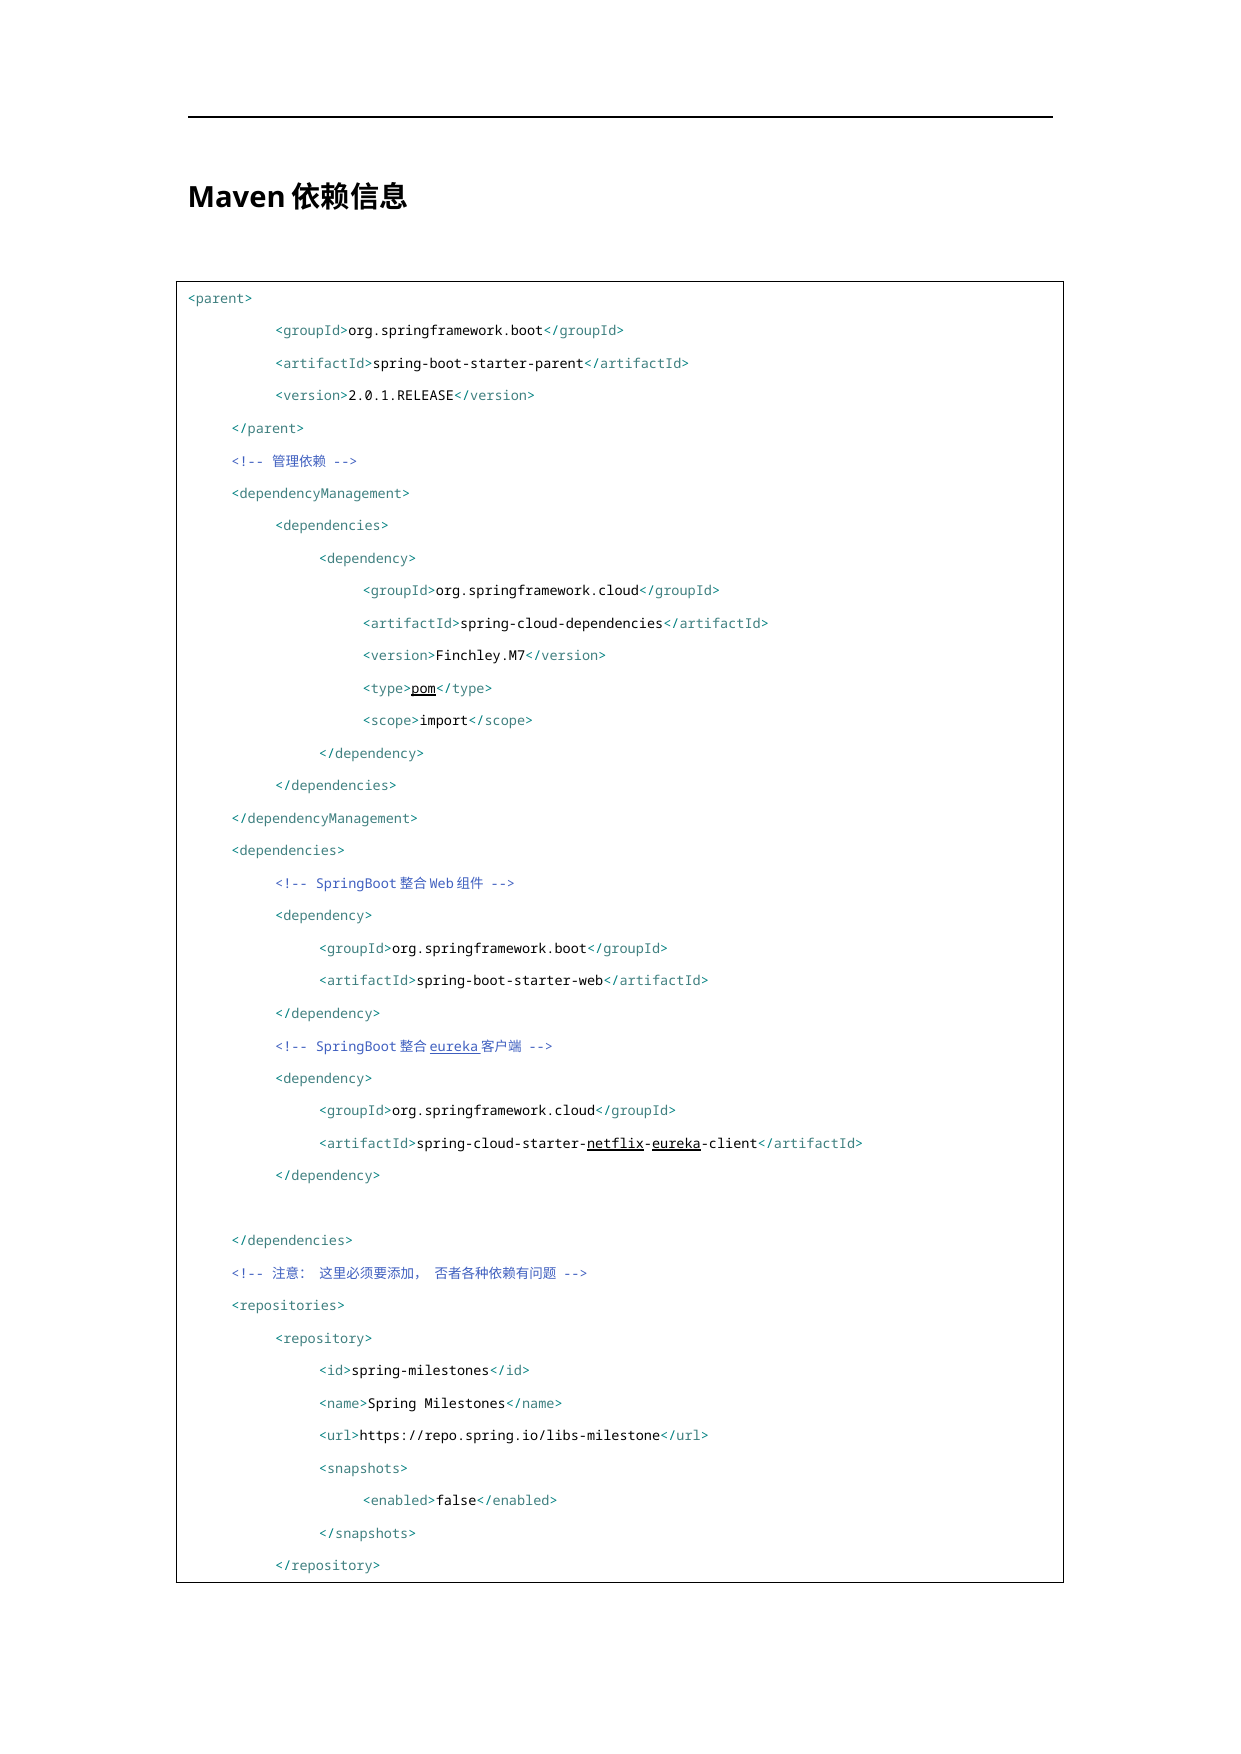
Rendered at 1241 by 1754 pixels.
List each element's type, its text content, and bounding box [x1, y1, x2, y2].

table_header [177, 282, 1063, 1582]
subtitle Maven依赖信息 [187, 162, 1053, 227]
